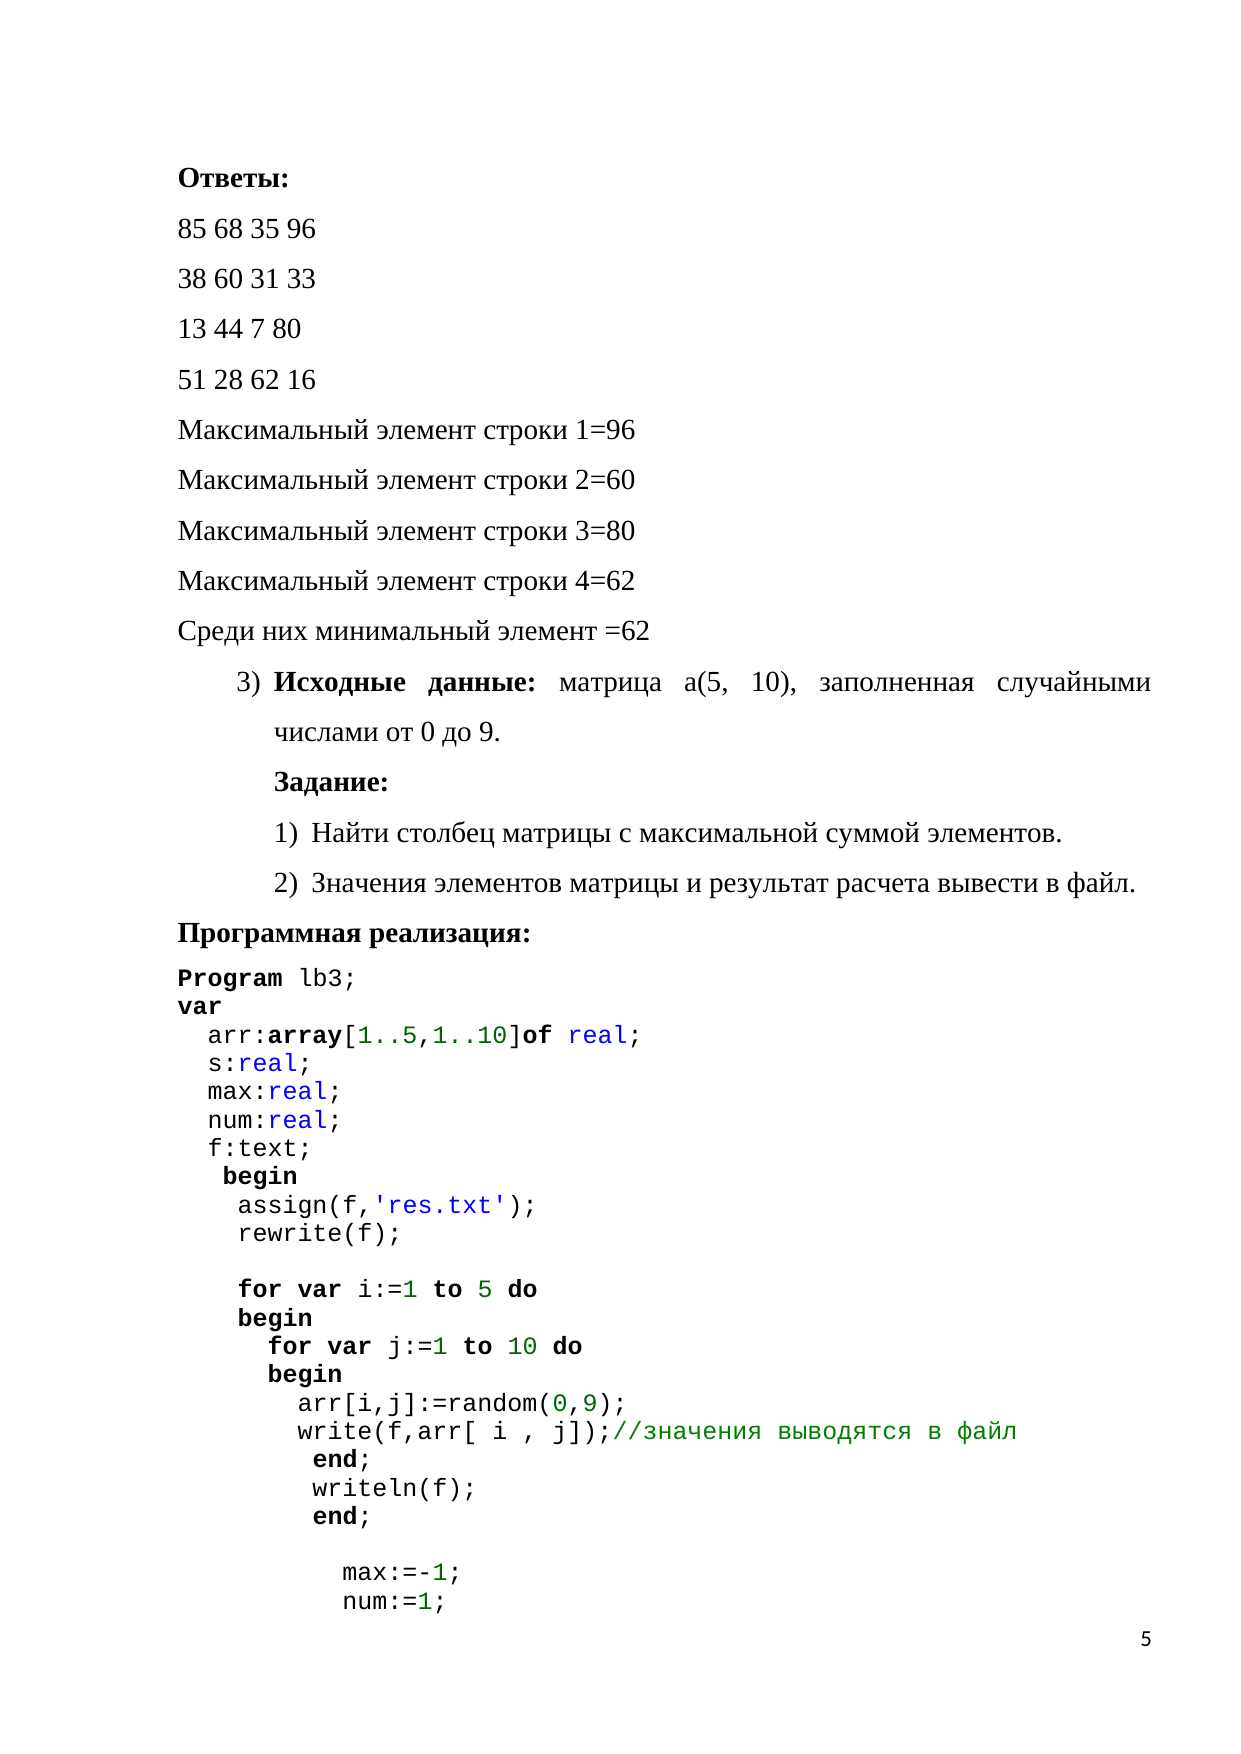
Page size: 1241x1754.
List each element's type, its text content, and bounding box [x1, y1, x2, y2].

text 85 68 35 96 [177, 211, 1152, 244]
text end; [177, 1447, 1152, 1475]
text end; [177, 1504, 1152, 1532]
text rewrite(f); [177, 1221, 1152, 1249]
text for var j:=1 to 10 do [177, 1334, 1152, 1362]
text max:=-1; [177, 1560, 1152, 1588]
text 51 28 62 16 [177, 362, 1152, 395]
list Найти столбец матрицы с максимальной суммой элементов. [274, 815, 1152, 848]
text Program lb3; [177, 966, 1152, 994]
text arr:array[1..5,1..10]of real; [177, 1022, 1152, 1051]
text begin [177, 1164, 1152, 1192]
text num:=1; [177, 1588, 1152, 1617]
text begin [177, 1305, 1152, 1334]
text Максимальный элемент строки 3=80 [177, 513, 1152, 546]
list Исходные данные: матрица а(5, 10), заполненная случайными числами от 0 до 9. [236, 664, 1152, 748]
text for var i:=1 to 5 do [177, 1277, 1152, 1305]
text s:real; [177, 1051, 1152, 1079]
text var [177, 994, 1152, 1022]
text write(f,arr[ i , j]);//значения выводятся в файл [177, 1419, 1152, 1447]
list Значения элементов матрицы и результат расчета вывести в файл. [274, 865, 1152, 898]
text 13 44 7 80 [177, 312, 1152, 345]
text assign(f,'res.txt'); [177, 1192, 1152, 1221]
text Максимальный элемент строки 1=96 [177, 412, 1152, 446]
text writeln(f); [177, 1475, 1152, 1504]
text arr[i,j]:=random(0,9); [177, 1390, 1152, 1419]
text Ответы: [177, 161, 1152, 194]
text f:text; [177, 1136, 1152, 1164]
text Максимальный элемент строки 4=62 [177, 563, 1152, 597]
list Задание: [274, 764, 1152, 798]
text Максимальный элемент строки 2=60 [177, 462, 1152, 496]
text Среди них минимальный элемент =62 [177, 613, 1152, 647]
text max:real; [177, 1079, 1152, 1107]
text num:real; [177, 1107, 1152, 1136]
text Программная реализация: [177, 915, 1152, 949]
text begin [177, 1362, 1152, 1390]
text 38 60 31 33 [177, 261, 1152, 295]
